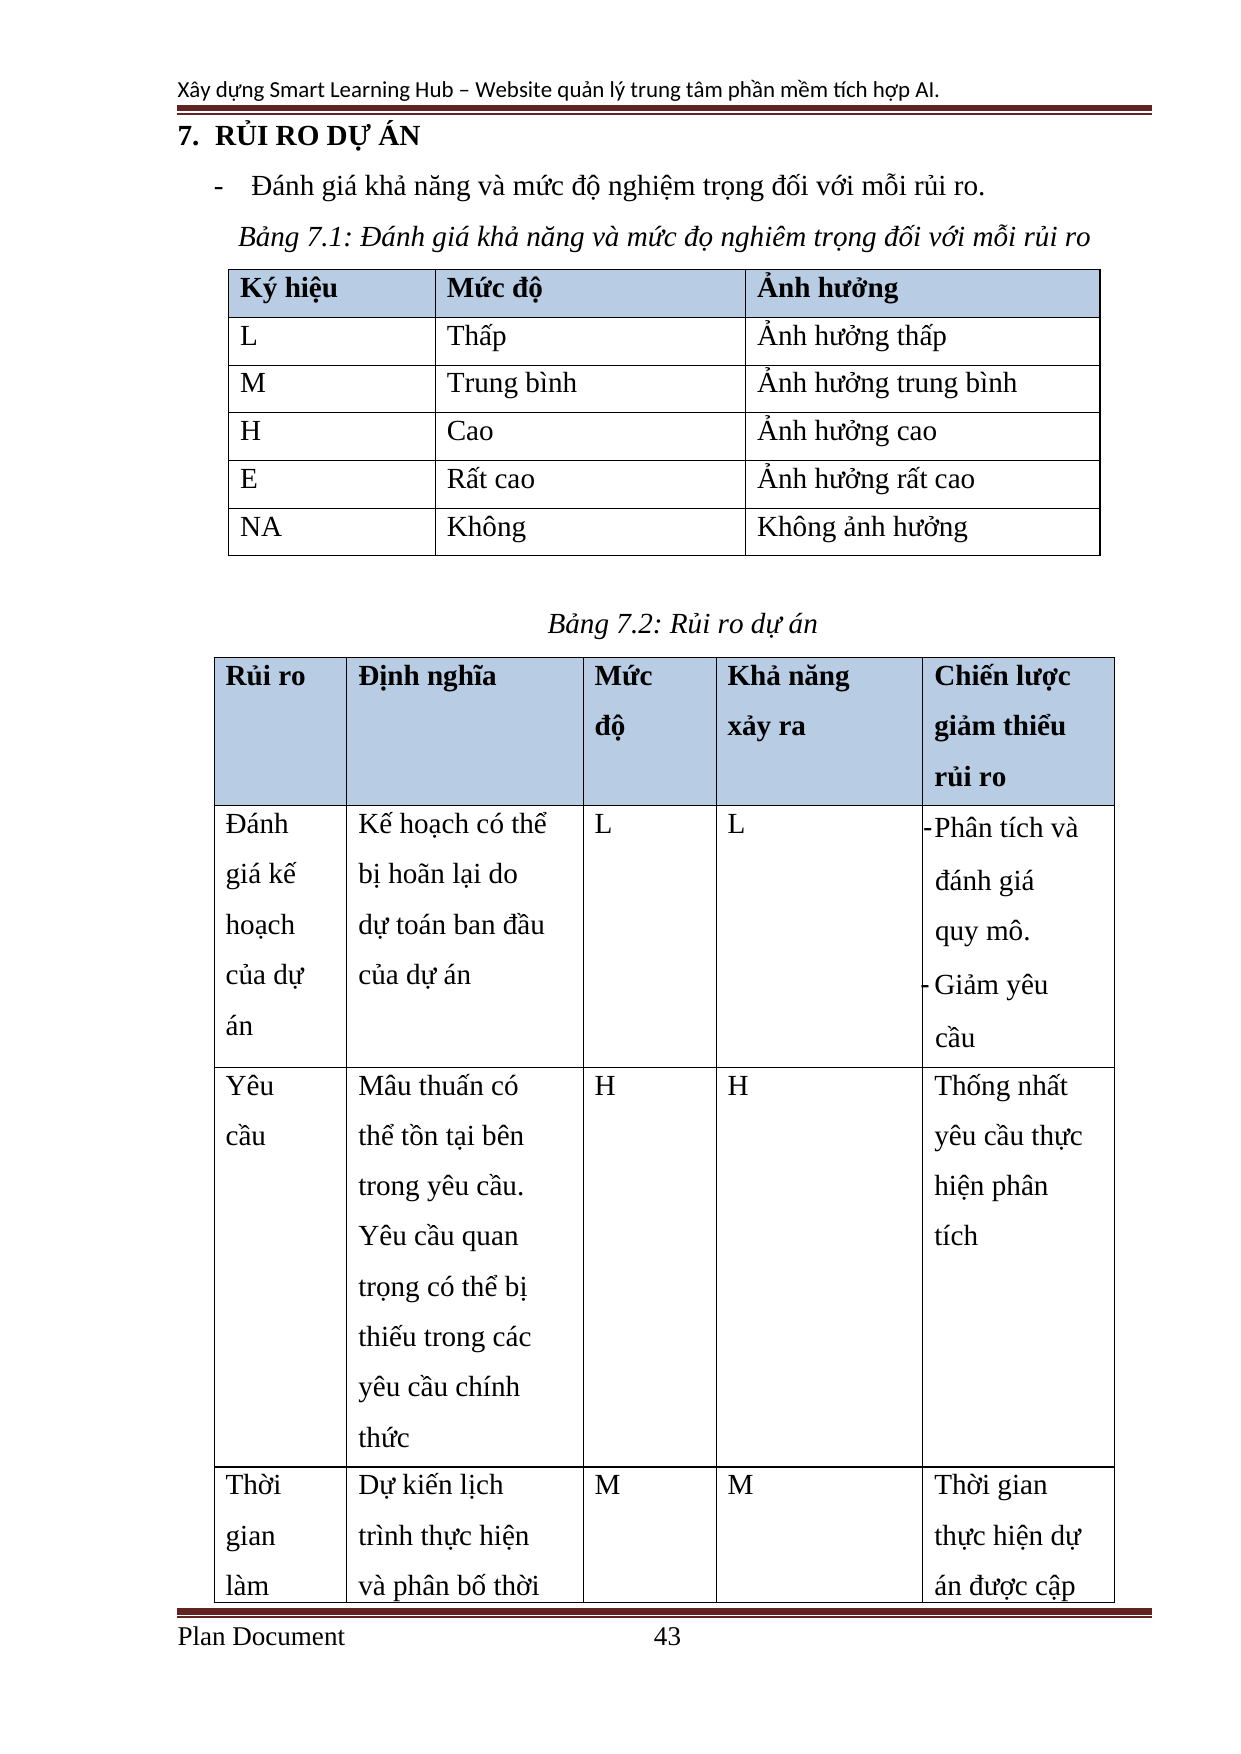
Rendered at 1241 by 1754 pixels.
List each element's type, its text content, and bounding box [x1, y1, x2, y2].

table_cell Mâu thuấn có thể tồn tại bên trong yêu cầu. Yêu cầu quan trọng có thể bị thiếu trong các yêu cầu chính thức [347, 1068, 583, 1466]
text Bảng 7.1: Đánh giá khả năng và mức đọ nghiêm trọng đối với mỗi rủi ro [177, 219, 1152, 252]
table_header Khả năng xảy ra [717, 658, 922, 805]
table_cell Đánh giá kế hoạch của dự án [215, 806, 346, 1067]
table_cell M [717, 1468, 922, 1602]
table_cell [923, 1468, 1114, 1602]
table_cell L [229, 318, 435, 364]
table_header Mức độ [584, 658, 716, 805]
table_header Ký hiệu [229, 270, 435, 317]
table_header Ảnh hưởng [746, 270, 1099, 317]
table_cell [347, 1468, 583, 1602]
table_header Định nghĩa [347, 658, 583, 805]
list Đánh giá khả năng và mức độ nghiệm trọng đối với mỗi rủi ro. [213, 168, 1152, 202]
table_cell H [584, 1068, 716, 1466]
table_cell Ảnh hưởng trung bình [746, 366, 1099, 412]
table_cell M [584, 1468, 716, 1602]
table_cell Ảnh hưởng rất cao [746, 461, 1099, 508]
table_cell Rất cao [436, 461, 745, 508]
table_cell H [717, 1068, 922, 1466]
table_cell Kế hoạch có thể bị hoãn lại do dự toán ban đầu của dự án [347, 806, 583, 1067]
table_cell NA [229, 509, 435, 555]
table_header Mức độ [436, 270, 745, 317]
table_header Chiến lược giảm thiểu rủi ro [923, 658, 1114, 805]
table_cell Yêu cầu [215, 1068, 346, 1466]
table_header Rủi ro [215, 658, 346, 805]
table_cell Cao [436, 413, 745, 460]
table_cell H [229, 413, 435, 460]
table_cell L [584, 806, 716, 1067]
table_cell Thời gian làm việc [215, 1468, 346, 1602]
table_cell Thống nhất yêu cầu thực hiện phân tích [923, 1068, 1114, 1466]
table_cell Không [436, 509, 745, 555]
table_cell Phân tích và đánh giá quy mô. Giảm yêu cầu [923, 806, 1114, 1067]
table_cell Trung bình [436, 366, 745, 412]
list RỦI RO DỰ ÁN [177, 118, 1152, 152]
table_cell E [229, 461, 435, 508]
table_cell L [717, 806, 922, 1067]
table_cell M [229, 366, 435, 412]
table_cell Ảnh hưởng cao [746, 413, 1099, 460]
table_cell Không ảnh hưởng [746, 509, 1099, 555]
text Bảng 7.2: Rủi ro dự án [213, 607, 1152, 640]
table_cell Ảnh hưởng thấp [746, 318, 1099, 364]
table_cell Thấp [436, 318, 745, 364]
